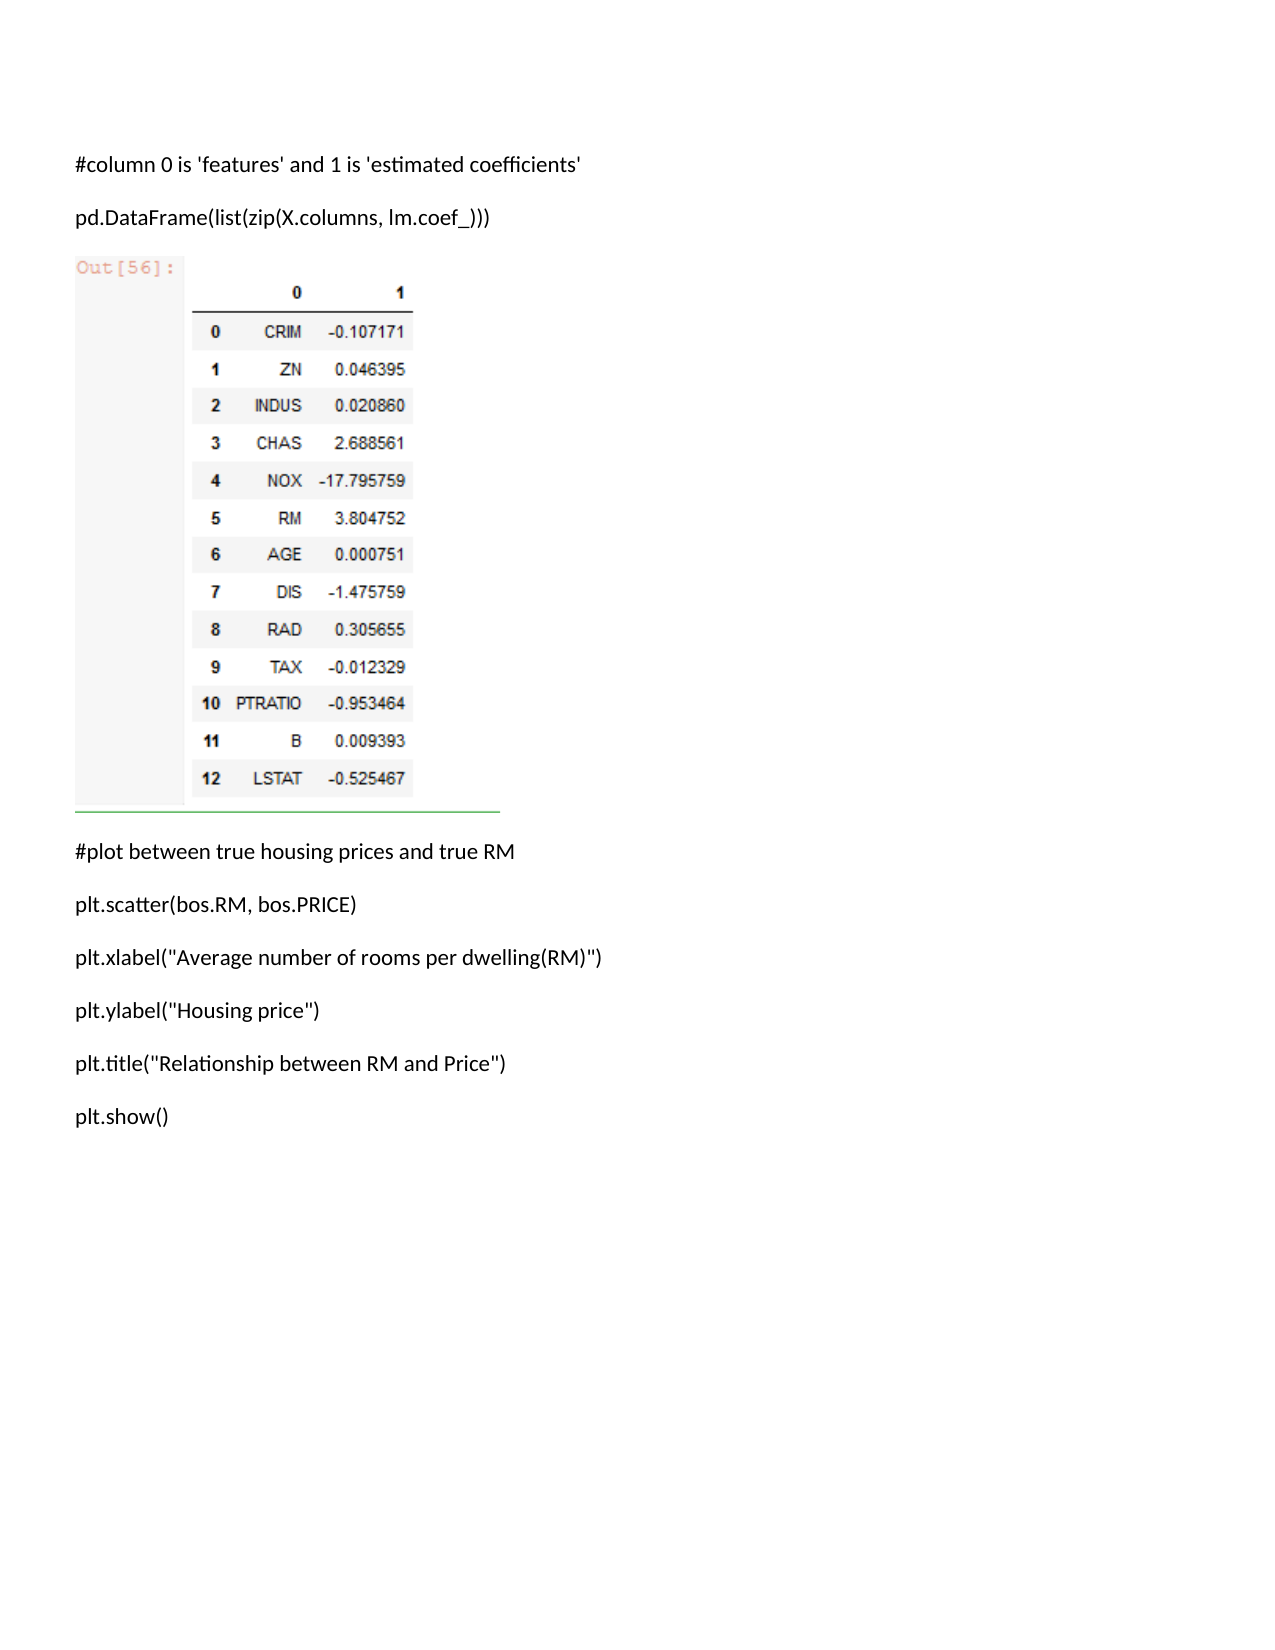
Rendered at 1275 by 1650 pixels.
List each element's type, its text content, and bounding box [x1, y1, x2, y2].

text plt.xlabel("Average number of rooms per dwelling(RM)") [75, 943, 1200, 971]
text plt.show() [75, 1102, 1200, 1130]
text #column 0 is 'features' and 1 is 'estimated coefficients' [75, 150, 1200, 178]
text plt.title("Relationship between RM and Price") [75, 1049, 1200, 1077]
picture [75, 256, 501, 813]
text plt.scatter(bos.RM, bos.PRICE) [75, 890, 1200, 918]
text #plot between true housing prices and true RM [75, 837, 1200, 865]
text pd.DataFrame(list(zip(X.columns, lm.coef_))) [75, 203, 1200, 231]
text plt.ylabel("Housing price") [75, 996, 1200, 1024]
